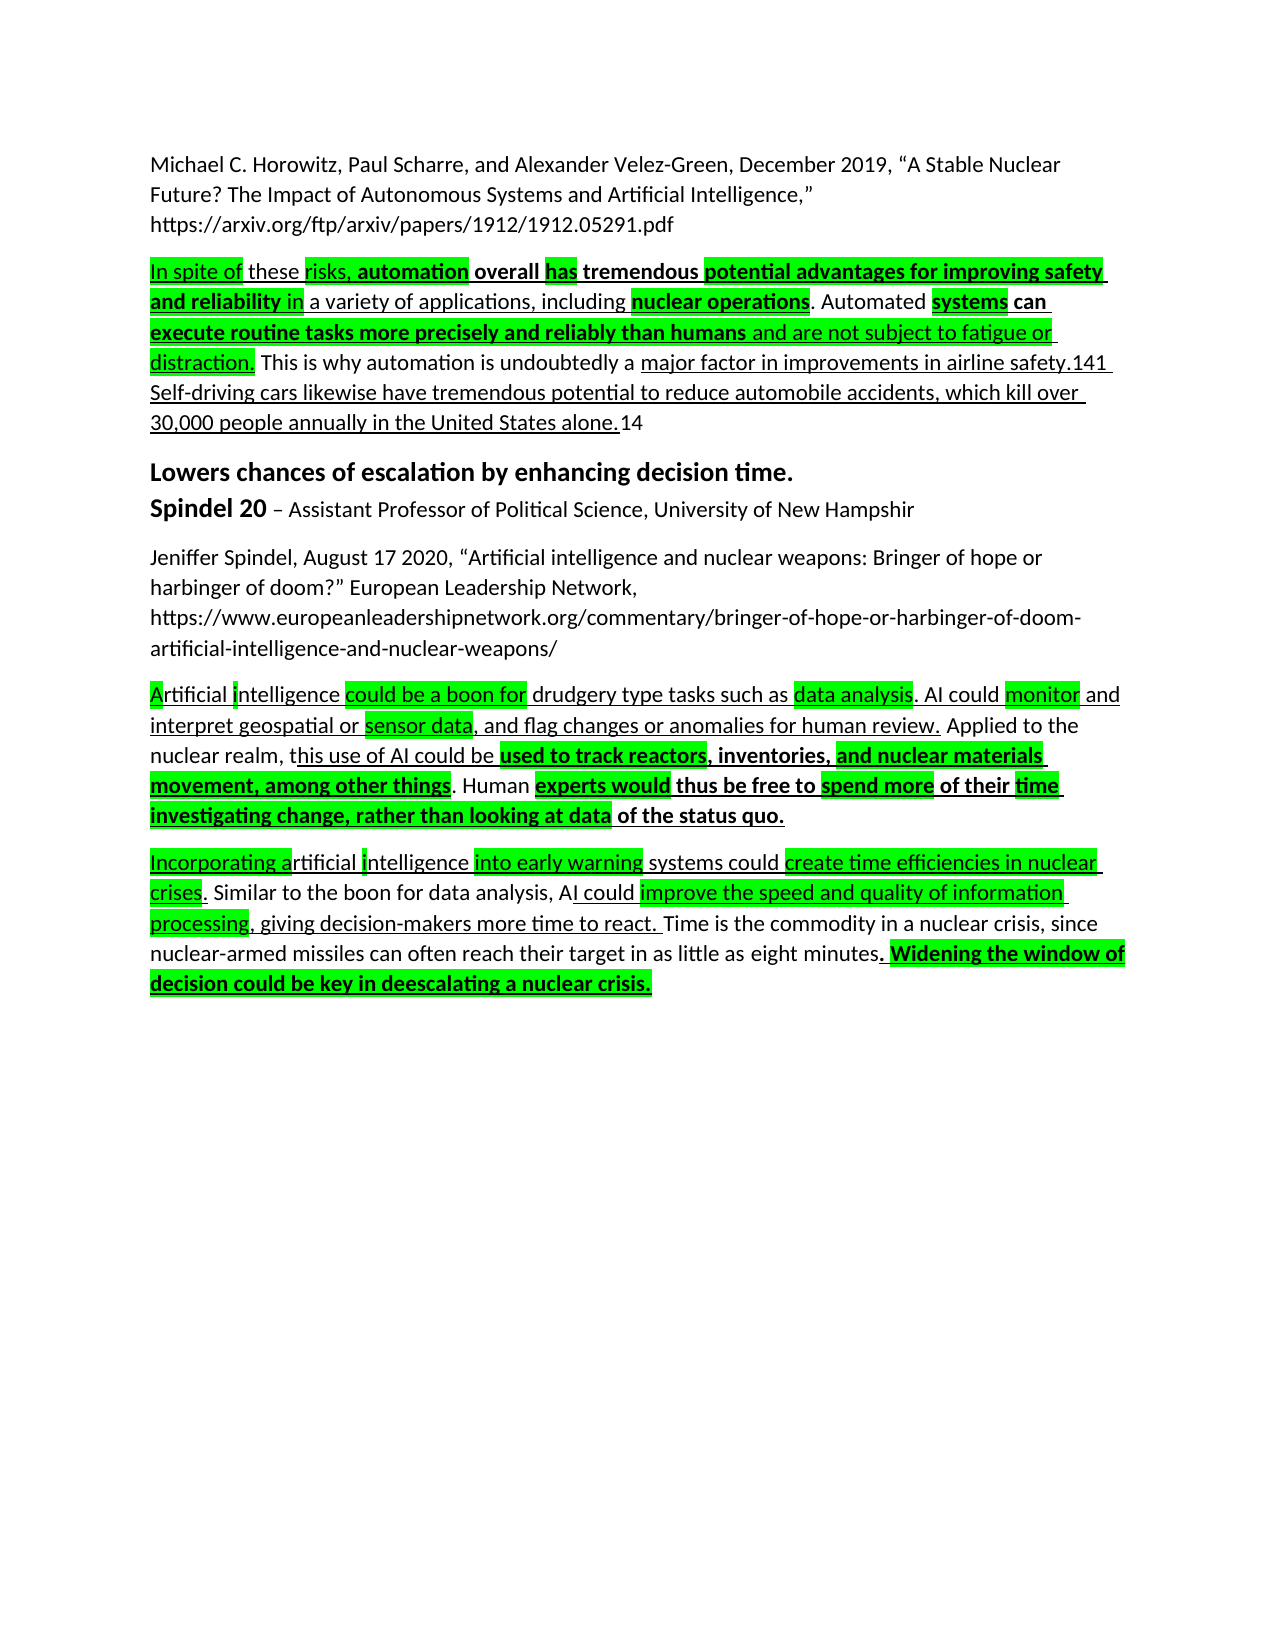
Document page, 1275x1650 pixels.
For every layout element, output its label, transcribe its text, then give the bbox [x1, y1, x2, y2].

text Incorporating artificial intelligence into early warning systems could create time efficiencies in nuclear crises. Similar to the boon for data analysis, AI could improve the speed and quality of information processing, giving decision-makers more time to react. Time is the commodity in a nuclear crisis, since nuclear-armed missiles can often reach their target in as little as eight minutes. Widening the window of decision could be key in deescalating a nuclear crisis. [150, 848, 1125, 997]
subtitle Lowers chances of escalation by enhancing decision time. [150, 455, 1125, 488]
text Artificial intelligence could be a boon for drudgery type tasks such as data analysis. AI could monitor and interpret geospatial or sensor data, and flag changes or anomalies for human review. Applied to the nuclear realm, this use of AI could be used to track reactors, inventories, and nuclear materials movement, among other things. Human experts would thus be free to spend more of their time investigating change, rather than looking at data of the status quo. [150, 681, 1125, 829]
text Michael C. Horowitz, Paul Scharre, and Alexander Velez-Green, December 2019, “A Stable Nuclear Future? The Impact of Autonomous Systems and Artificial Intelligence,” https://arxiv.org/ftp/arxiv/papers/1912/1912.05291.pdf [150, 150, 1125, 238]
text Spindel 20 – Assistant Professor of Political Science, University of New Hampshir [150, 491, 1125, 524]
text In spite of these risks, automation overall has tremendous potential advantages for improving safety and reliability in a variety of applications, including nuclear operations. Automated systems can execute routine tasks more precisely and reliably than humans and are not subject to fatigue or distraction. This is why automation is undoubtedly a major factor in improvements in airline safety.141 Self-driving cars likewise have tremendous potential to reduce automobile accidents, which kill over 30,000 people annually in the United States alone.14 [150, 257, 1125, 436]
text Jeniffer Spindel, August 17 2020, “Artificial intelligence and nuclear weapons: Bringer of hope or harbinger of doom?” European Leadership Network, https://www.europeanleadershipnetwork.org/commentary/bringer-of-hope-or-harbinger-of-doom-artificial-intelligence-and-nuclear-weapons/ [150, 543, 1125, 662]
